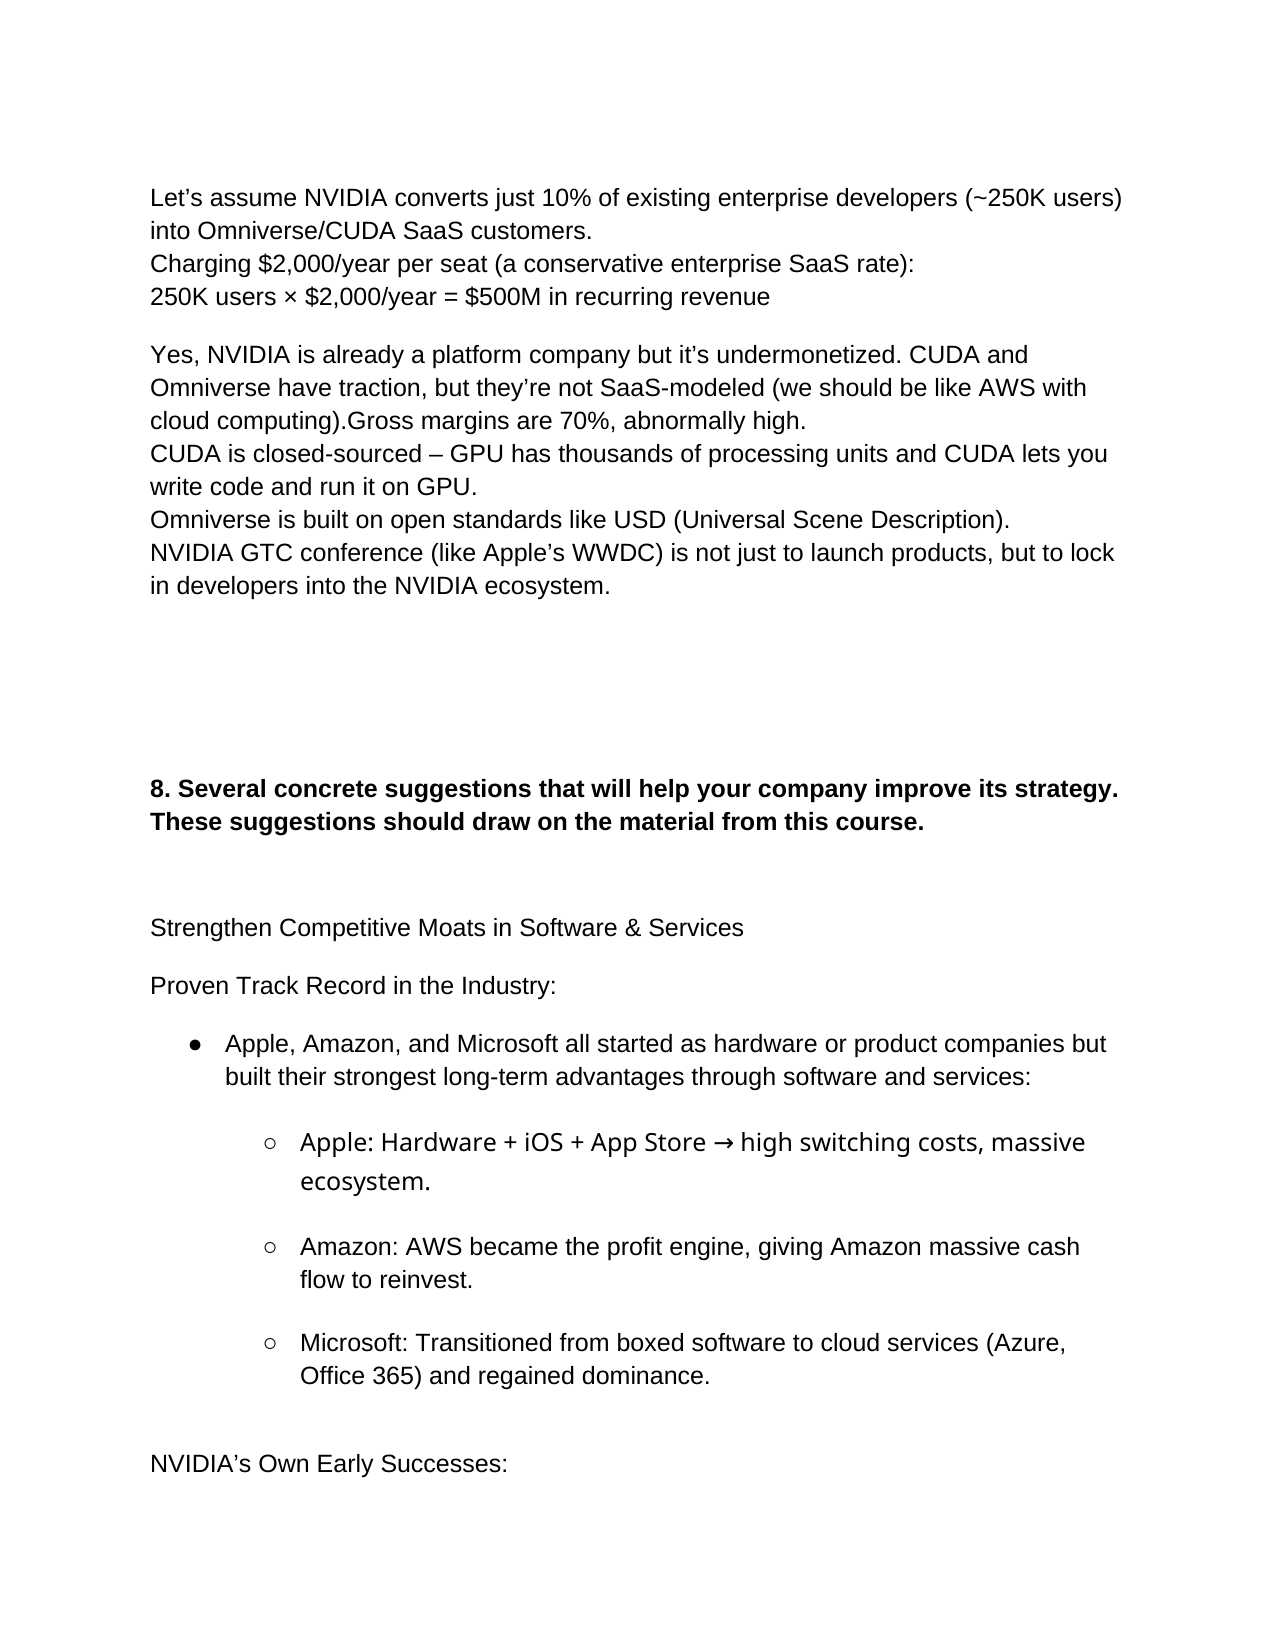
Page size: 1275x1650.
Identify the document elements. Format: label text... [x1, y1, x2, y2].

list Microsoft: Transitioned from boxed software to cloud services (Azure, Office 365) and regained dominance. [262, 1328, 1125, 1420]
text Yes, NVIDIA is already a platform company but it’s undermonetized. CUDA and Omniverse have traction, but they’re not SaaS-modeled (we should be like AWS with cloud computing).Gross margins are 70%, abnormally high. CUDA is closed-sourced – GPU has thousands of processing units and CUDA lets you write code and run it on GPU. Omniverse is built on open standards like USD (Universal Scene Description). NVIDIA GTC conference (like Apple’s WWDC) is not just to launch products, but to lock in developers into the NVIDIA ecosystem. [150, 340, 1125, 600]
text 8. Several concrete suggestions that will help your company improve its strategy. These suggestions should draw on the material from this course. [150, 774, 1125, 836]
list Apple, Amazon, and Microsoft all started as hardware or product companies but built their strongest long-term advantages through software and services: [187, 1029, 1125, 1121]
text Let’s assume NVIDIA converts just 10% of existing enterprise developers (~250K users) into Omniverse/CUDA SaaS customers. Charging $2,000/year per seat (a conservative enterprise SaaS rate): 250K users × $2,000/year = $500M in recurring revenue [150, 150, 1125, 311]
text NVIDIA’s Own Early Successes: [150, 1449, 1125, 1477]
text Proven Track Record in the Industry: [150, 971, 1125, 999]
list Apple: Hardware + iOS + App Store → high switching costs, massive ecosystem. [262, 1125, 1125, 1228]
list Amazon: AWS became the profit engine, giving Amazon massive cash flow to reinvest. [262, 1232, 1125, 1324]
text Strengthen Competitive Moats in Software & Services [150, 913, 1125, 942]
